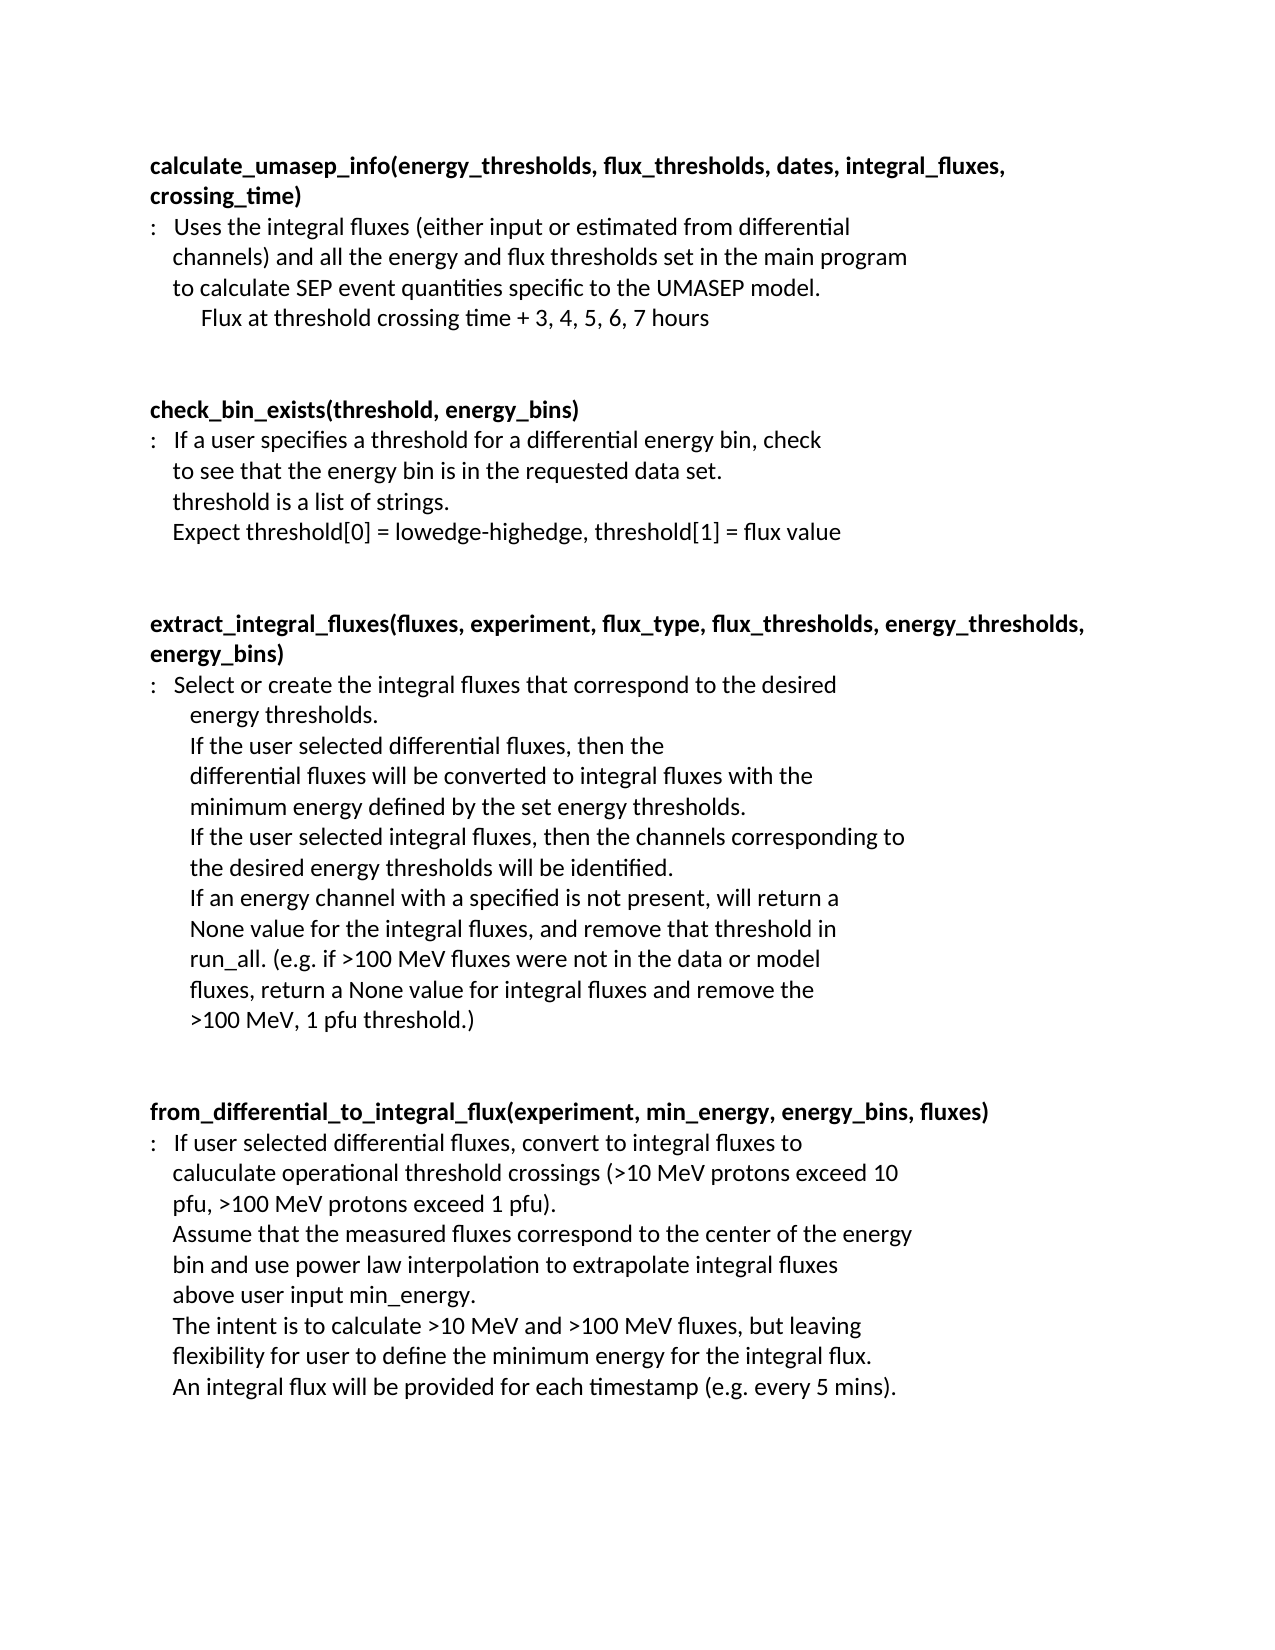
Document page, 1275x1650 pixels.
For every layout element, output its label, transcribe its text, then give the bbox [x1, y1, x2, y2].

text An integral flux will be provided for each timestamp (e.g. every 5 mins). [150, 1371, 1125, 1401]
text check_bin_exists(threshold, energy_bins) [150, 394, 1125, 425]
text channels) and all the energy and flux thresholds set in the main program [150, 242, 1125, 272]
text >100 MeV, 1 pfu threshold.) [150, 1004, 1125, 1035]
text to calculate SEP event quantities specific to the UMASEP model. [150, 272, 1125, 303]
text The intent is to calculate >10 MeV and >100 MeV fluxes, but leaving [150, 1310, 1125, 1340]
text None value for the integral fluxes, and remove that threshold in [150, 913, 1125, 943]
text flexibility for user to define the minimum energy for the integral flux. [150, 1340, 1125, 1371]
text : If a user specifies a threshold for a differential energy bin, check [150, 425, 1125, 455]
text run_all. (e.g. if >100 MeV fluxes were not in the data or model [150, 943, 1125, 974]
text minimum energy defined by the set energy thresholds. [150, 791, 1125, 821]
text calculate_umasep_info(energy_thresholds, flux_thresholds, dates, integral_fluxes, crossing_time) [150, 150, 1125, 211]
text : If user selected differential fluxes, convert to integral fluxes to [150, 1127, 1125, 1157]
text pfu, >100 MeV protons exceed 1 pfu). [150, 1188, 1125, 1218]
text fluxes, return a None value for integral fluxes and remove the [150, 974, 1125, 1004]
text above user input min_energy. [150, 1279, 1125, 1310]
text to see that the energy bin is in the requested data set. [150, 455, 1125, 486]
text the desired energy thresholds will be identified. [150, 852, 1125, 882]
text bin and use power law interpolation to extrapolate integral fluxes [150, 1249, 1125, 1279]
text differential fluxes will be converted to integral fluxes with the [150, 760, 1125, 791]
text If the user selected integral fluxes, then the channels corresponding to [150, 821, 1125, 852]
text from_differential_to_integral_flux(experiment, min_energy, energy_bins, fluxes) [150, 1096, 1125, 1127]
text Expect threshold[0] = lowedge-highedge, threshold[1] = flux value [150, 516, 1125, 547]
text energy thresholds. [150, 699, 1125, 730]
text threshold is a list of strings. [150, 486, 1125, 516]
text extract_integral_fluxes(fluxes, experiment, flux_type, flux_thresholds, energy_thresholds, energy_bins) [150, 608, 1125, 669]
text Assume that the measured fluxes correspond to the center of the energy [150, 1218, 1125, 1249]
text : Uses the integral fluxes (either input or estimated from differential [150, 211, 1125, 242]
text If an energy channel with a specified is not present, will return a [150, 882, 1125, 913]
text caluculate operational threshold crossings (>10 MeV protons exceed 10 [150, 1157, 1125, 1188]
text Flux at threshold crossing time + 3, 4, 5, 6, 7 hours [150, 303, 1125, 333]
text If the user selected differential fluxes, then the [150, 730, 1125, 760]
text : Select or create the integral fluxes that correspond to the desired [150, 669, 1125, 699]
